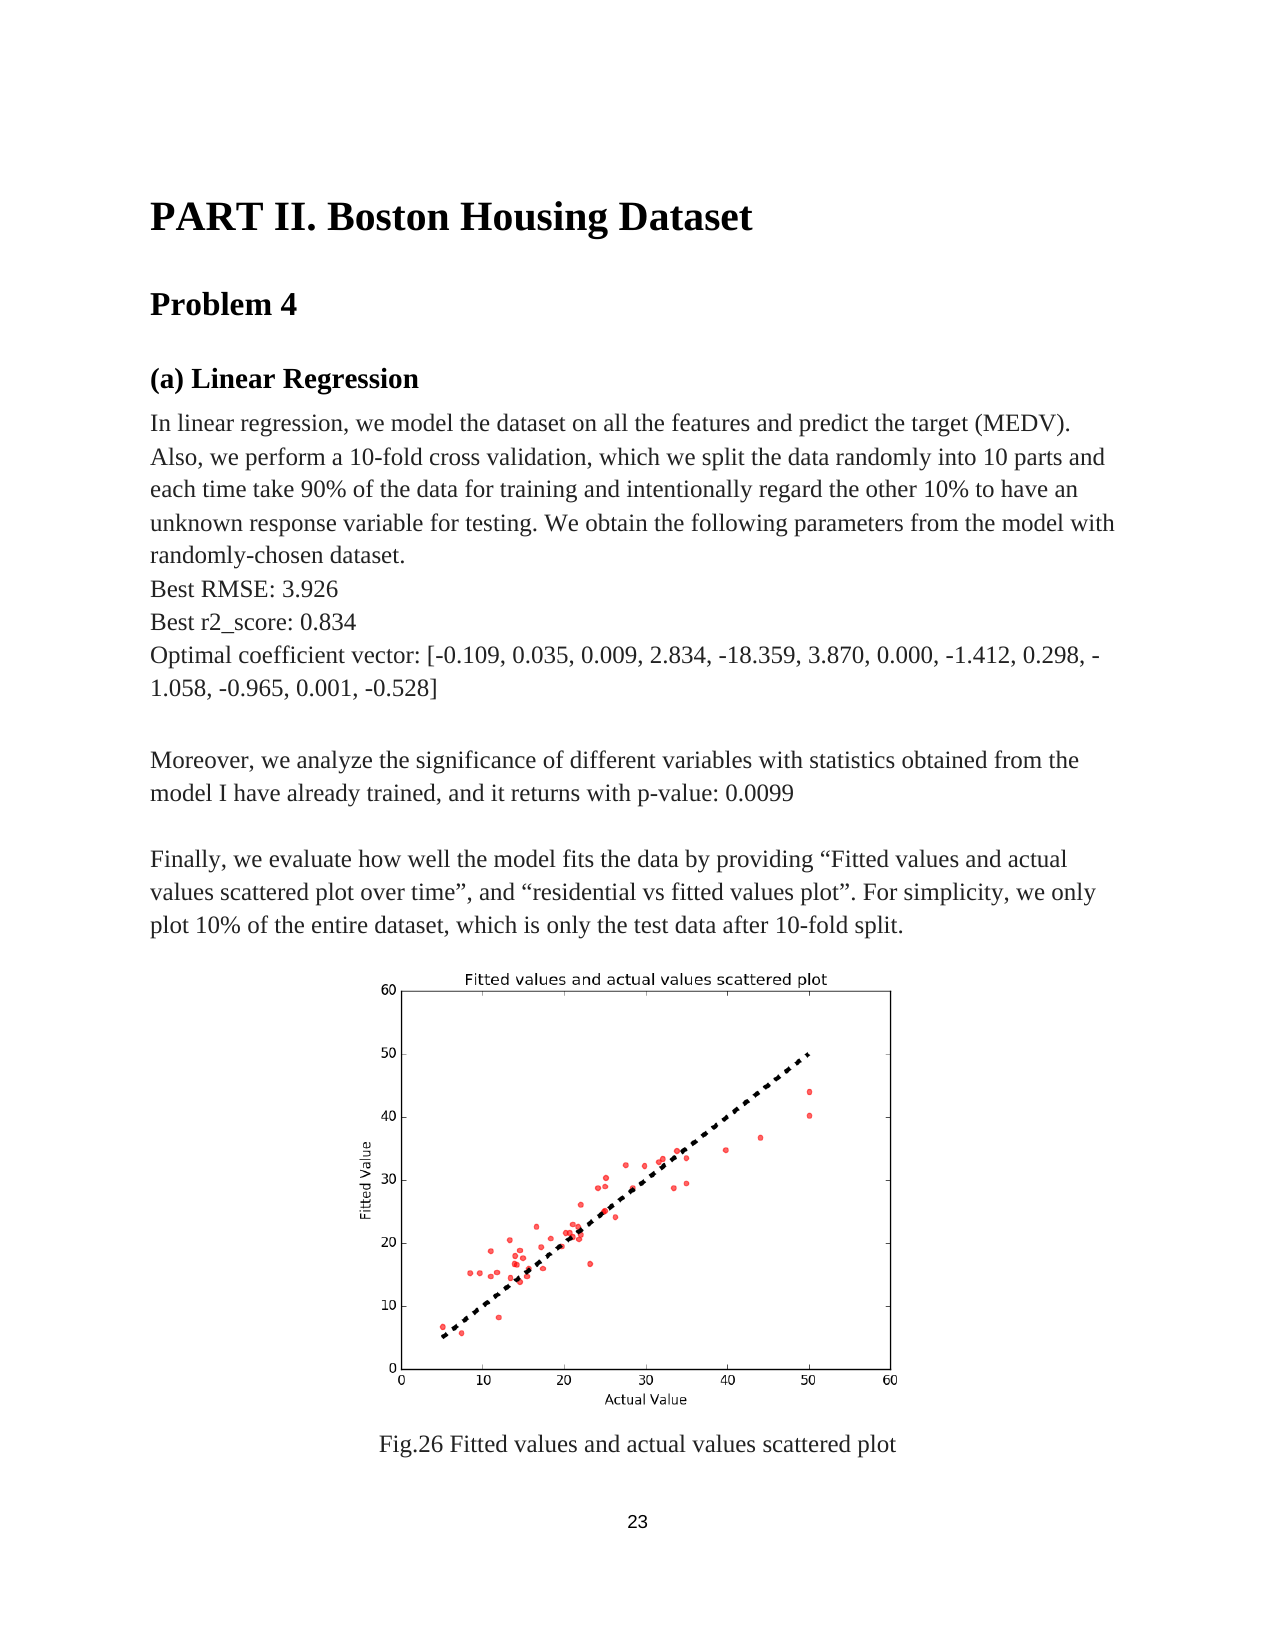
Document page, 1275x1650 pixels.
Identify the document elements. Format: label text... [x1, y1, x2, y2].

text Also, we perform a 10-fold cross validation, which we split the data randomly into 10 parts and each time take 90% of the data for training and intentionally regard the other 10% to have an unknown response variable for testing. We obtain the following parameters from the model with randomly-chosen dataset. [150, 442, 1125, 569]
subtitle (a) Linear Regression [150, 362, 1125, 395]
picture [322, 943, 953, 1416]
text Best r2_score: 0.834 [150, 607, 1125, 635]
text Best RMSE: 3.926 [150, 574, 1125, 602]
text Finally, we evaluate how well the model fits the data by providing “Fitted values and actual values scattered plot over time”, and “residential vs fitted values plot”. For simplicity, we only plot 10% of the entire dataset, which is only the test data after 10-fold split. [150, 844, 1125, 939]
text Optimal coefficient vector: [-0.109, 0.035, 0.009, 2.834, -18.359, 3.870, 0.000, -1.412, 0.298, -1.058, -0.965, 0.001, -0.528] [150, 640, 1125, 701]
text Moreover, we analyze the significance of different variables with statistics obtained from the model I have already trained, and it returns with p-value: 0.0099 [150, 745, 1125, 807]
subtitle PART II. Boston Housing Dataset [150, 192, 1125, 239]
text In linear regression, we model the dataset on all the features and predict the target (MEDV). [150, 408, 1125, 437]
text Fig.26 Fitted values and actual values scattered plot [150, 1429, 1125, 1458]
subtitle Problem 4 [150, 284, 1125, 323]
